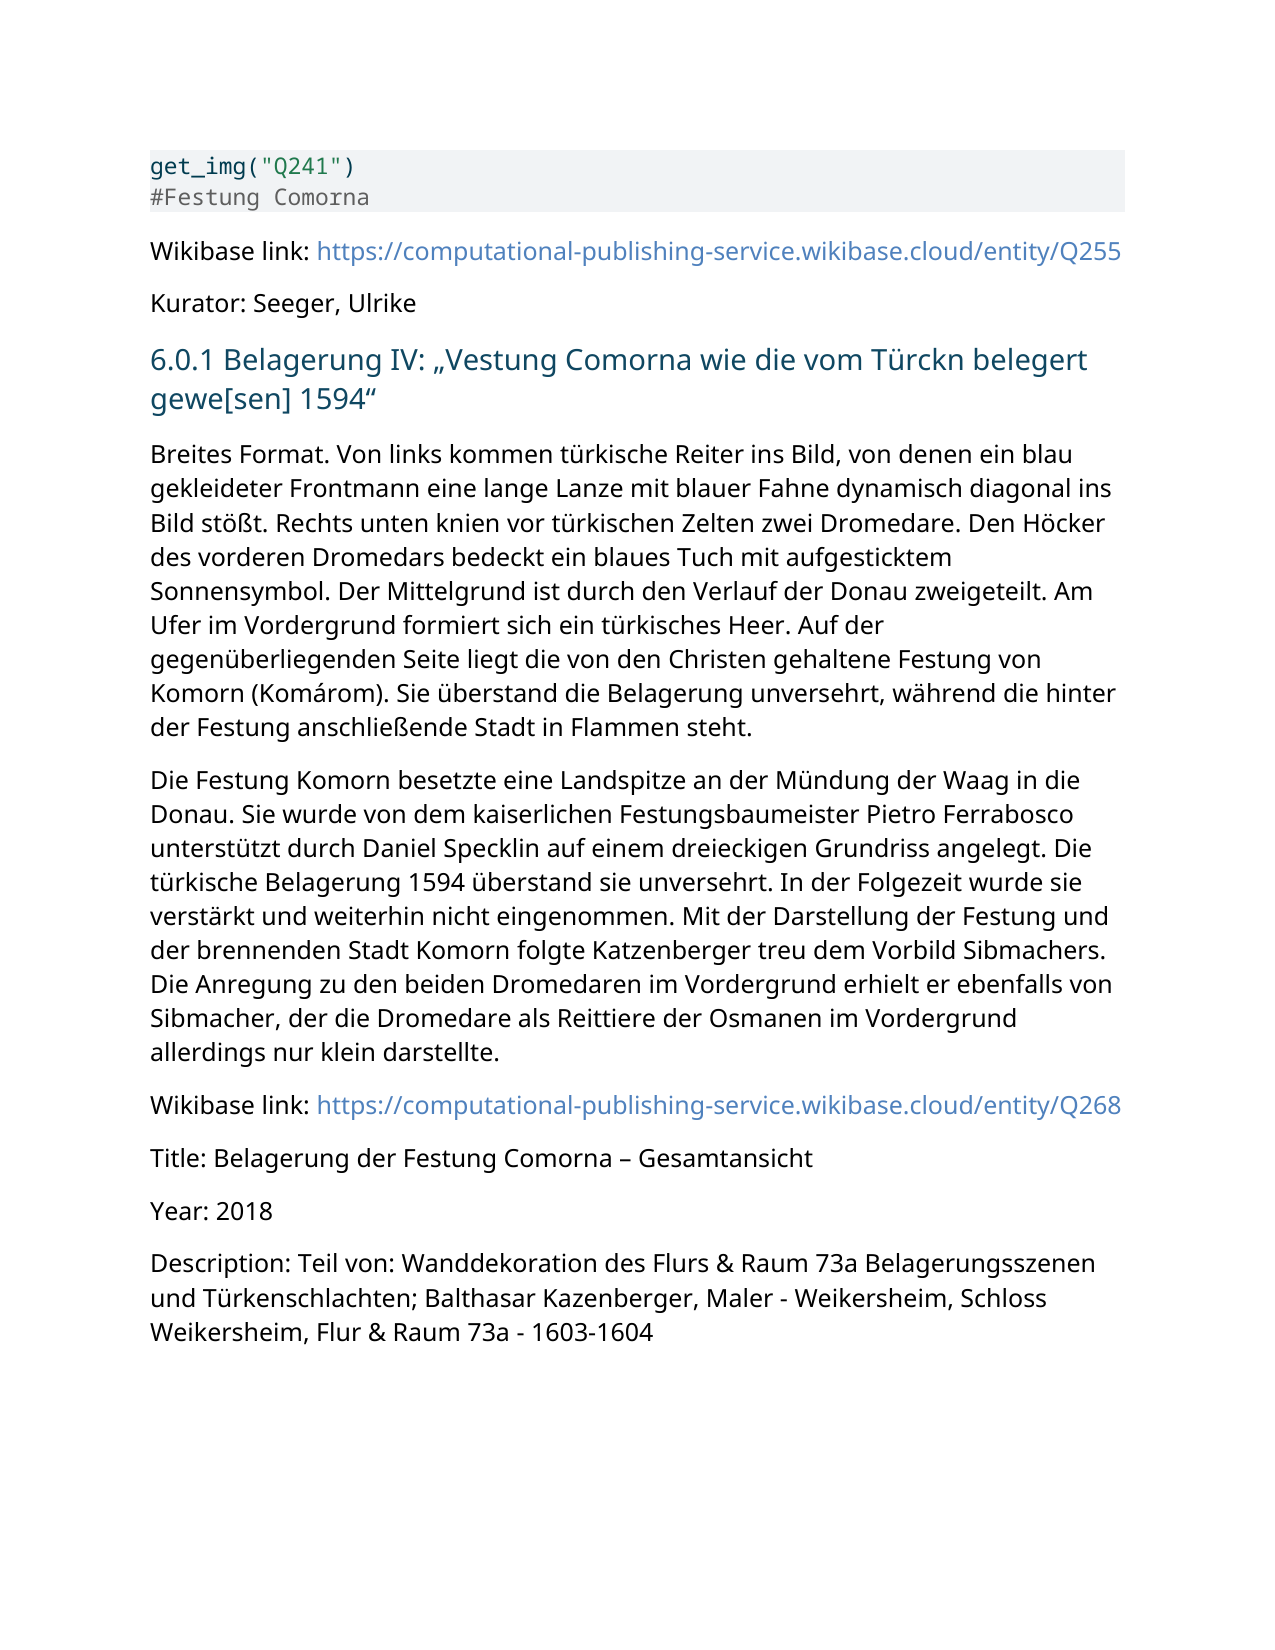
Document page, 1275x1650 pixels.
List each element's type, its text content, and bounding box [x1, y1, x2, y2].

text Breites Format. Von links kommen türkische Reiter ins Bild, von denen ein blau gekleideter Frontmann eine lange Lanze mit blauer Fahne dynamisch diagonal ins Bild stößt. Rechts unten knien vor türkischen Zelten zwei Dromedare. Den Höcker des vorderen Dromedars bedeckt ein blaues Tuch mit aufgesticktem Sonnensymbol. Der Mittelgrund ist durch den Verlauf der Donau zweigeteilt. Am Ufer im Vordergrund formiert sich ein türkisches Heer. Auf der gegenüberliegenden Seite liegt die von den Christen gehaltene Festung von Komorn (Komárom). Sie überstand die Belagerung unversehrt, während die hinter der Festung anschließende Stadt in Flammen steht. [150, 437, 1125, 744]
text Year: 2018 [150, 1193, 1125, 1227]
text get_text("Q255") #Belagerung IV get_img("Q241") #Festung Comorna [356, 150, 1125, 212]
text Title: Belagerung der Festung Comorna – Gesamtansicht [150, 1141, 1125, 1174]
text Wikibase link: https://computational-publishing-service.wikibase.cloud/entity/Q255 [150, 233, 1125, 267]
text Kurator: Seeger, Ulrike [150, 286, 1125, 320]
text Wikibase link: https://computational-publishing-service.wikibase.cloud/entity/Q268 [150, 1088, 1125, 1122]
text Description: Teil von: Wanddekoration des Flurs & Raum 73a Belagerungsszenen und Türkenschlachten; Balthasar Kazenberger, Maler - Weikersheim, Schloss Weikersheim, Flur & Raum 73a - 1603-1604 [150, 1246, 1125, 1348]
text Die Festung Komorn besetzte eine Landspitze an der Mündung der Waag in die Donau. Sie wurde von dem kaiserlichen Festungsbaumeister Pietro Ferrabosco unterstützt durch Daniel Specklin auf einem dreieckigen Grundriss angelegt. Die türkische Belagerung 1594 überstand sie unversehrt. In der Folgezeit wurde sie verstärkt und weiterhin nicht eingenommen. Mit der Darstellung der Festung und der brennenden Stadt Komorn folgte Katzenberger treu dem Vorbild Sibmachers. Die Anregung zu den beiden Dromedaren im Vordergrund erhielt er ebenfalls von Sibmacher, der die Dromedare als Reittiere der Osmanen im Vordergrund allerdings nur klein darstellte. [150, 762, 1125, 1069]
subtitle 6.0.1 Belagerung IV: „Vestung Comorna wie die vom Türckn belegert gewe[sen] 1594“ [150, 339, 1125, 418]
